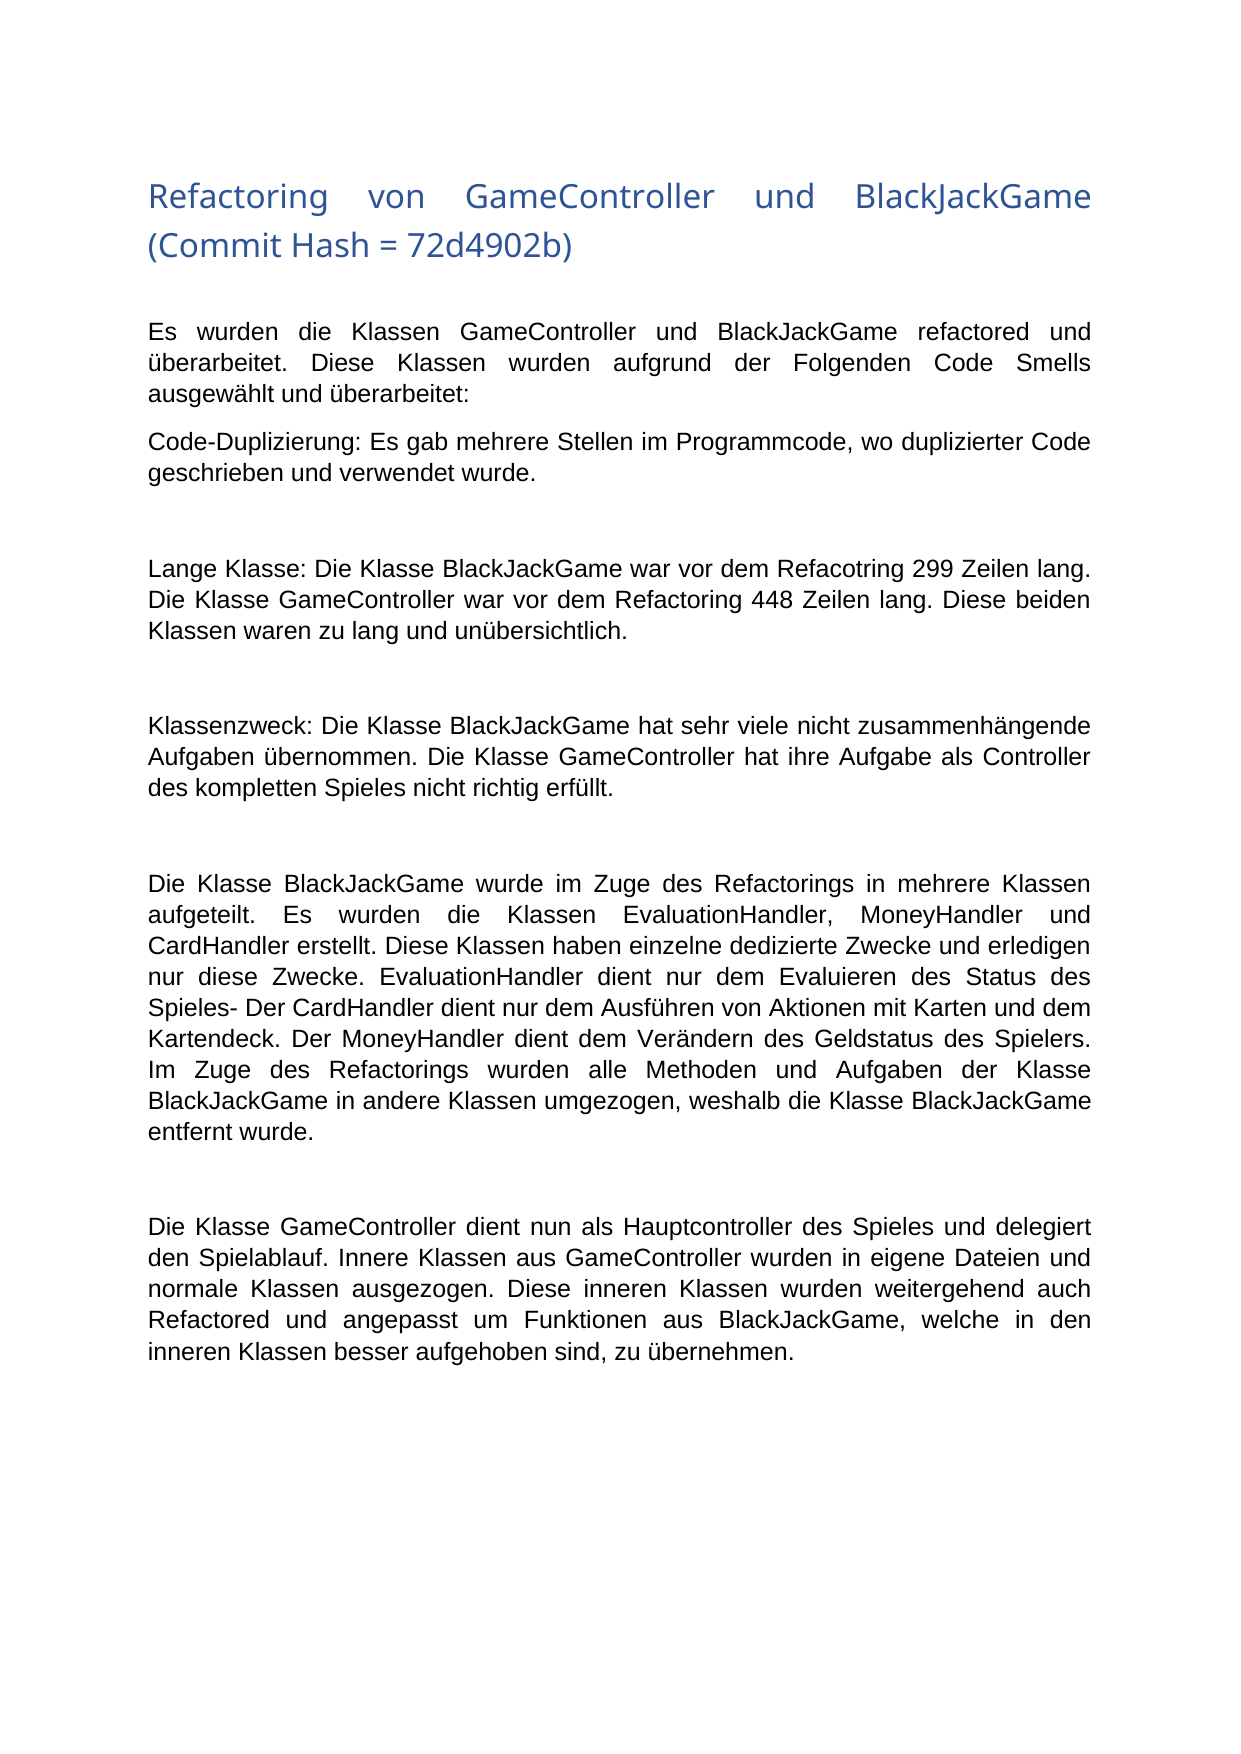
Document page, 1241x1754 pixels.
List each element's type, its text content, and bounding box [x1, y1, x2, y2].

text Es wurden die Klassen GameController und BlackJackGame refactored und überarbeitet. Diese Klassen wurden aufgrund der Folgenden Code Smells ausgewählt und überarbeitet: [148, 317, 1093, 408]
text Klassenzweck: Die Klasse BlackJackGame hat sehr viele nicht zusammenhängende Aufgaben übernommen. Die Klasse GameController hat ihre Aufgabe als Controller des kompletten Spieles nicht richtig erfüllt. [148, 711, 1093, 802]
text Die Klasse BlackJackGame wurde im Zuge des Refactorings in mehrere Klassen aufgeteilt. Es wurden die Klassen EvaluationHandler, MoneyHandler und CardHandler erstellt. Diese Klassen haben einzelne dedizierte Zwecke und erledigen nur diese Zwecke. EvaluationHandler dient nur dem Evaluieren des Status des Spieles- Der CardHandler dient nur dem Ausführen von Aktionen mit Karten und dem Kartendeck. Der MoneyHandler dient dem Verändern des Geldstatus des Spielers. Im Zuge des Refactorings wurden alle Methoden und Aufgaben der Klasse BlackJackGame in andere Klassen umgezogen, weshalb die Klasse BlackJackGame entfernt wurde. [148, 869, 1093, 1146]
subtitle Refactoring von GameController und BlackJackGame (Commit Hash = 72d4902b) [148, 173, 1093, 267]
text Code-Duplizierung: Es gab mehrere Stellen im Programmcode, wo duplizierter Code geschrieben und verwendet wurde. [148, 427, 1093, 487]
text Lange Klasse: Die Klasse BlackJackGame war vor dem Refacotring 299 Zeilen lang. Die Klasse GameController war vor dem Refactoring 448 Zeilen lang. Diese beiden Klassen waren zu lang und unübersichtlich. [148, 554, 1093, 644]
text Die Klasse GameController dient nun als Hauptcontroller des Spieles und delegiert den Spielablauf. Innere Klassen aus GameController wurden in eigene Dateien und normale Klassen ausgezogen. Diese inneren Klassen wurden weitergehend auch Refactored und angepasst um Funktionen aus BlackJackGame, welche in den inneren Klassen besser aufgehoben sind, zu übernehmen. [148, 1212, 1093, 1365]
